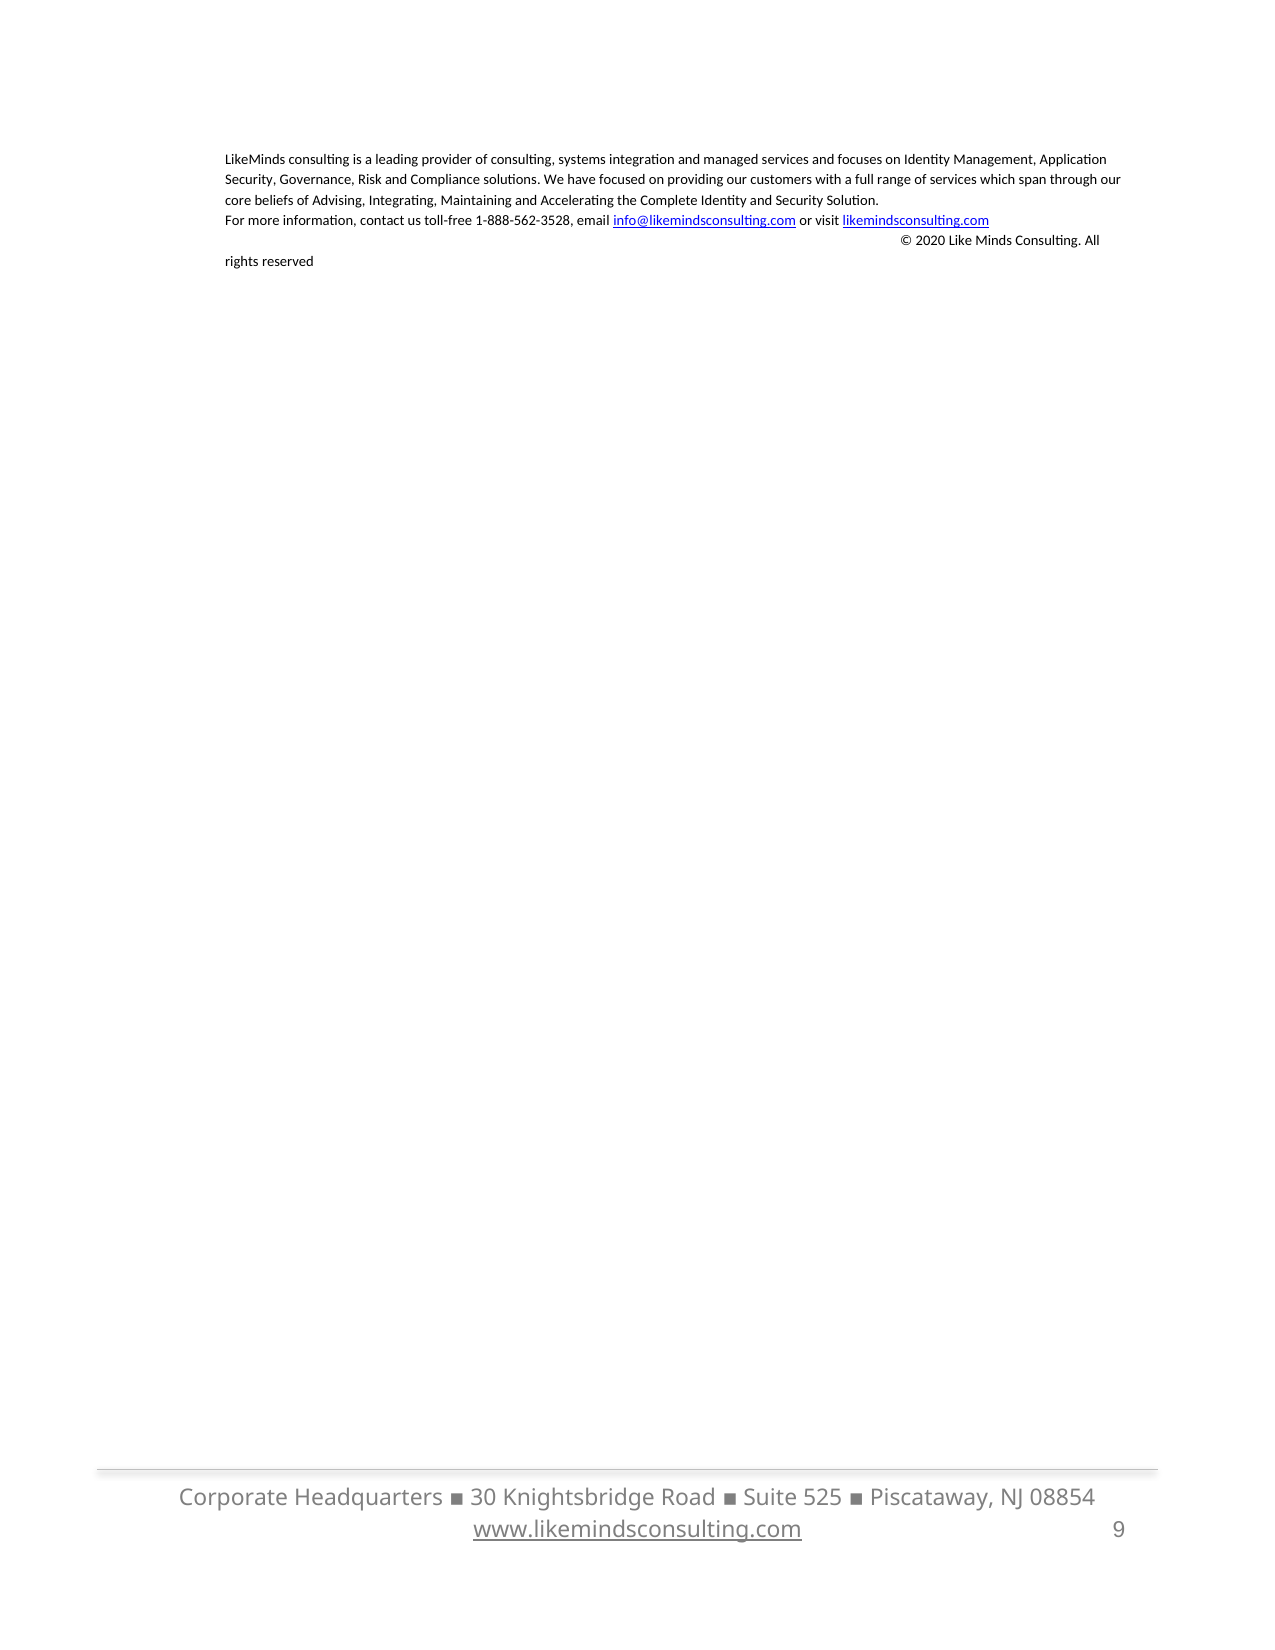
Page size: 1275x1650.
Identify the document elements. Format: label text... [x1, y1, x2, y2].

text LikeMinds consulting is a leading provider of consulting, systems integration and managed services and focuses on Identity Management, Application Security, Governance, Risk and Compliance solutions. We have focused on providing our customers with a full range of services which span through our core beliefs of Advising, Integrating, Maintaining and Accelerating the Complete Identity and Security Solution. [225, 150, 1125, 209]
text For more information, contact us toll-free 1-888-562-3528, email info@likemindsconsulting.com or visit likemindsconsulting.com © 2020 Like Minds Consulting. All rights reserved [225, 211, 1125, 270]
